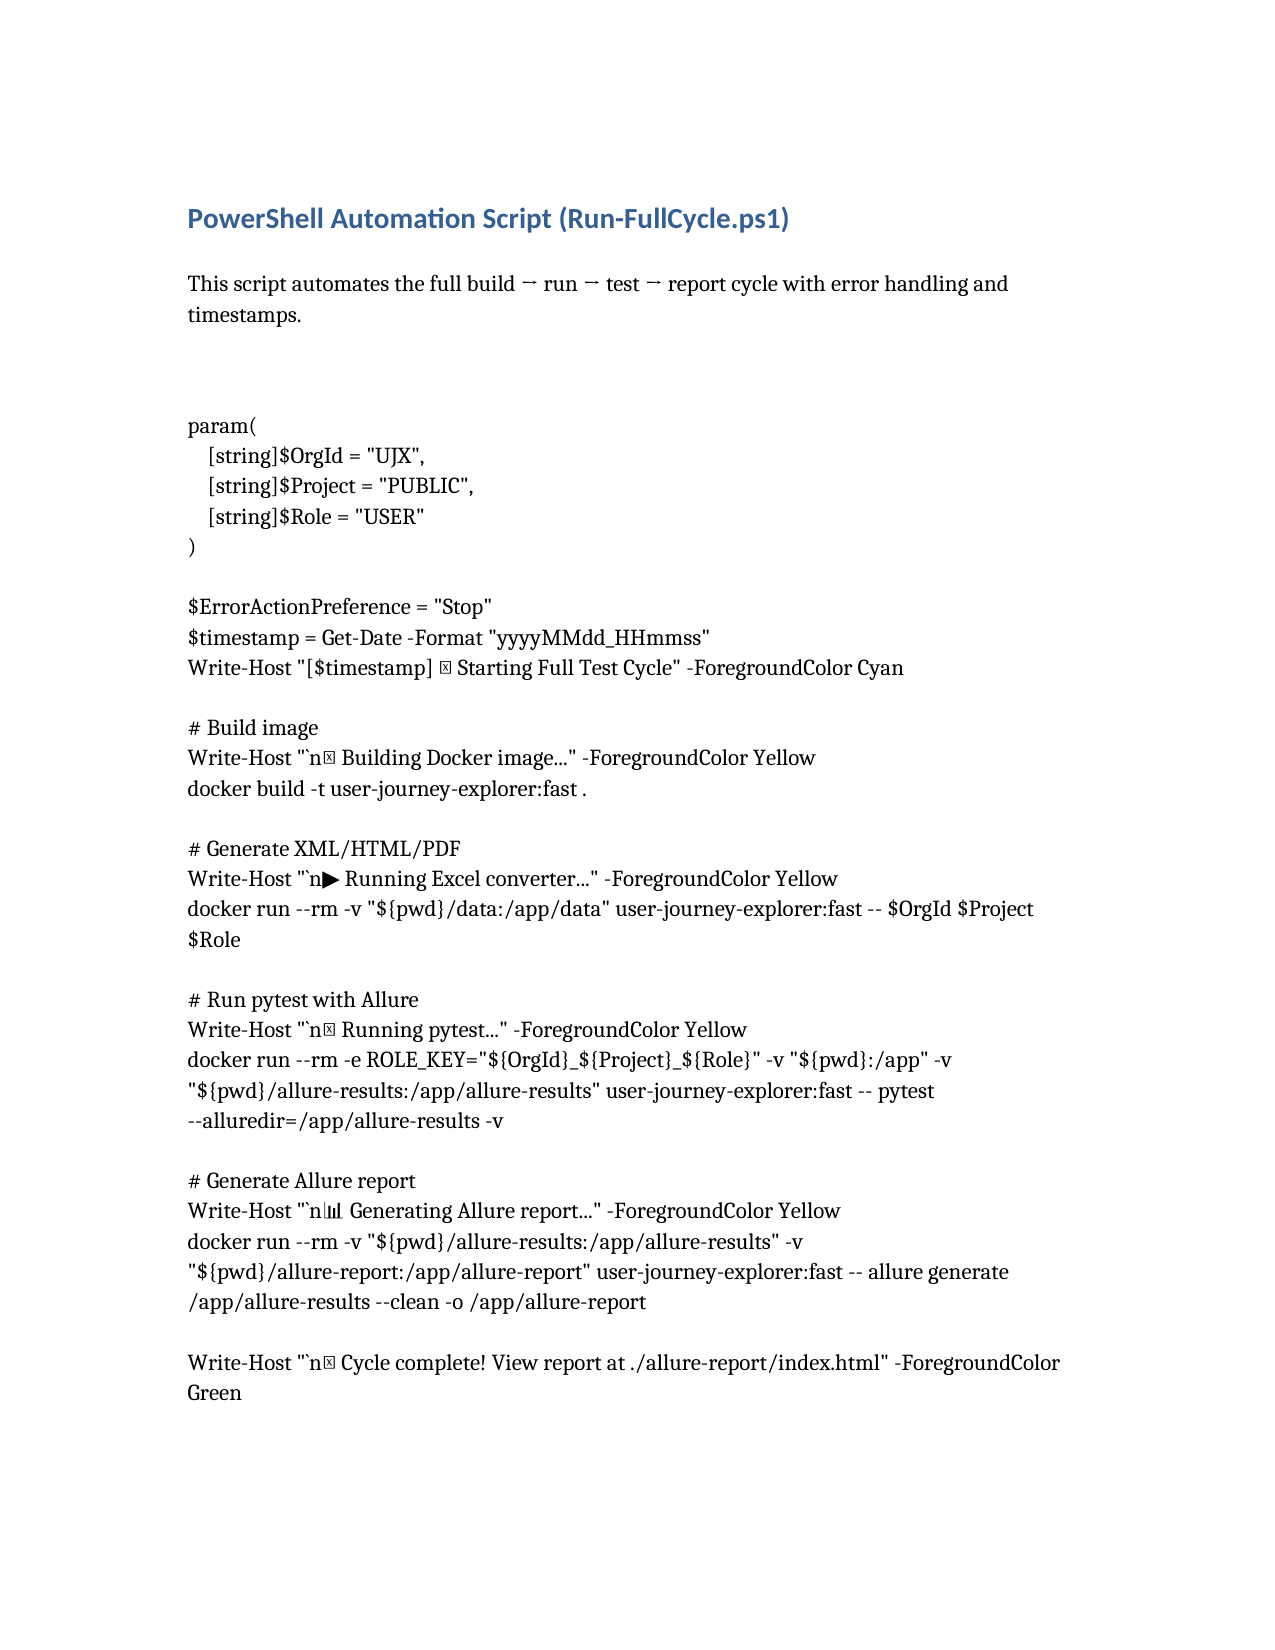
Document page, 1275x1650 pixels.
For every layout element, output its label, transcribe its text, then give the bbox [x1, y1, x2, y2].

subtitle PowerShell Automation Script (Run-FullCycle.ps1) [187, 200, 1087, 236]
text This script automates the full build → run → test → report cycle with error handling and timestamps. [187, 241, 1087, 358]
text param( [string]$OrgId = "UJX", [string]$Project = "PUBLIC", [string]$Role = "USER" ) $ErrorActionPreference = "Stop" $timestamp = Get-Date -Format "yyyyMMdd_HHmmss" Write-Host "[$timestamp] 🚀 Starting Full Test Cycle" -ForegroundColor Cyan # Build image Write-Host "`n🧱 Building Docker image..." -ForegroundColor Yellow docker build -t user-journey-explorer:fast . # Generate XML/HTML/PDF Write-Host "`n▶ Running Excel converter..." -ForegroundColor Yellow docker run --rm -v "${pwd}/data:/app/data" user-journey-explorer:fast -- $OrgId $Project $Role # Run pytest with Allure Write-Host "`n🧪 Running pytest..." -ForegroundColor Yellow docker run --rm -e ROLE_KEY="${OrgId}_${Project}_${Role}" -v "${pwd}:/app" -v "${pwd}/allure-results:/app/allure-results" user-journey-explorer:fast -- pytest --alluredir=/app/allure-results -v # Generate Allure report Write-Host "`n📊 Generating Allure report..." -ForegroundColor Yellow docker run --rm -v "${pwd}/allure-results:/app/allure-results" -v "${pwd}/allure-report:/app/allure-report" user-journey-explorer:fast -- allure generate /app/allure-results --clean -o /app/allure-report Write-Host "`n✅ Cycle complete! View report at ./allure-report/index.html" -ForegroundColor Green [187, 383, 1087, 1436]
